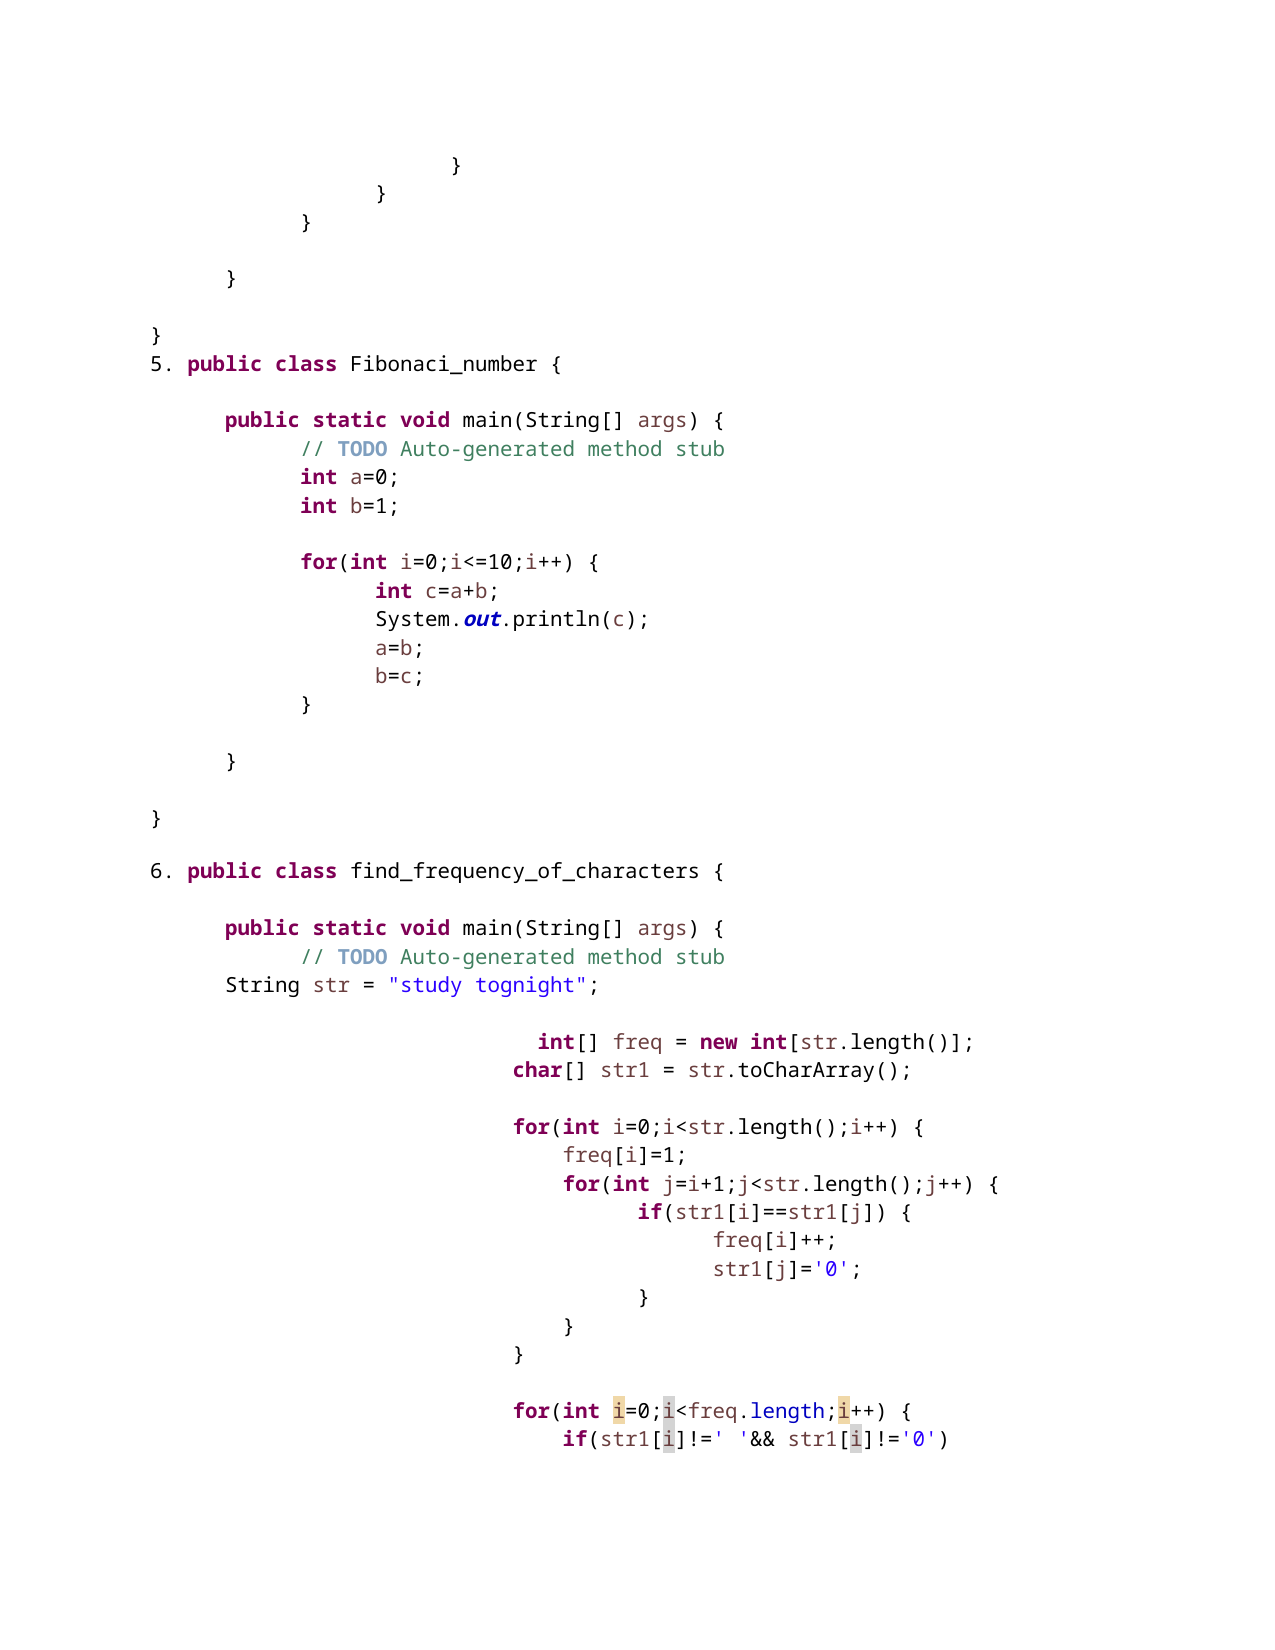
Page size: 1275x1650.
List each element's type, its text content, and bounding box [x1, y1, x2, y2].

text 5. public class Fibonaci_number { [150, 349, 1125, 377]
text char[] str1 = str.toCharArray(); [150, 1055, 1125, 1084]
text if(str1[i]!=' '&& str1[i]!='0') [675, 1424, 850, 1453]
text System.out.println(c); [150, 604, 1125, 633]
text if(str1[i]!=' '&& str1[i]!='0') [862, 1424, 1125, 1453]
text a=b; [150, 633, 1125, 661]
text for(int i=0;i<freq.length;i++) { [850, 1396, 1125, 1424]
text } [150, 320, 1125, 349]
text } [150, 803, 1125, 832]
text public static void main(String[] args) { [150, 913, 1125, 942]
text str1[j]='0'; [150, 1254, 1125, 1282]
text int[] freq = new int[str.length()]; [150, 1027, 1125, 1055]
text String str = "study tognight"; [150, 970, 1125, 999]
text for(int i=0;i<=10;i++) { [150, 547, 1125, 576]
text b=c; [150, 661, 1125, 689]
text if(str1[i]!=' '&& str1[i]!='0') [150, 1424, 663, 1453]
text freq[i]++; [150, 1226, 1125, 1254]
text for(int i=0;i<str.length();i++) { [150, 1112, 1125, 1140]
text freq[i]=1; [150, 1140, 1125, 1169]
text int c=a+b; [150, 576, 1125, 604]
text for(int i=0;i<freq.length;i++) { [675, 1396, 838, 1424]
text for(int i=0;i<freq.length;i++) { [150, 1396, 613, 1424]
text int b=1; [150, 491, 1125, 519]
text // TODO Auto-generated method stub [150, 942, 1125, 970]
text } [150, 746, 1125, 775]
text } [150, 1282, 1125, 1311]
text for(int j=i+1;j<str.length();j++) { [150, 1169, 1125, 1197]
text } [150, 178, 1125, 207]
text } [150, 689, 1125, 718]
text 6. public class find_frequency_of_characters { [150, 857, 1125, 885]
text // TODO Auto-generated method stub [150, 434, 1125, 462]
text if(str1[i]==str1[j]) { [150, 1197, 1125, 1226]
text } [150, 263, 1125, 292]
text int a=0; [150, 462, 1125, 491]
text } [150, 207, 1125, 235]
text public static void main(String[] args) { [150, 406, 1125, 434]
text } [150, 150, 1125, 178]
text } [150, 1339, 1125, 1368]
text } [150, 1311, 1125, 1339]
